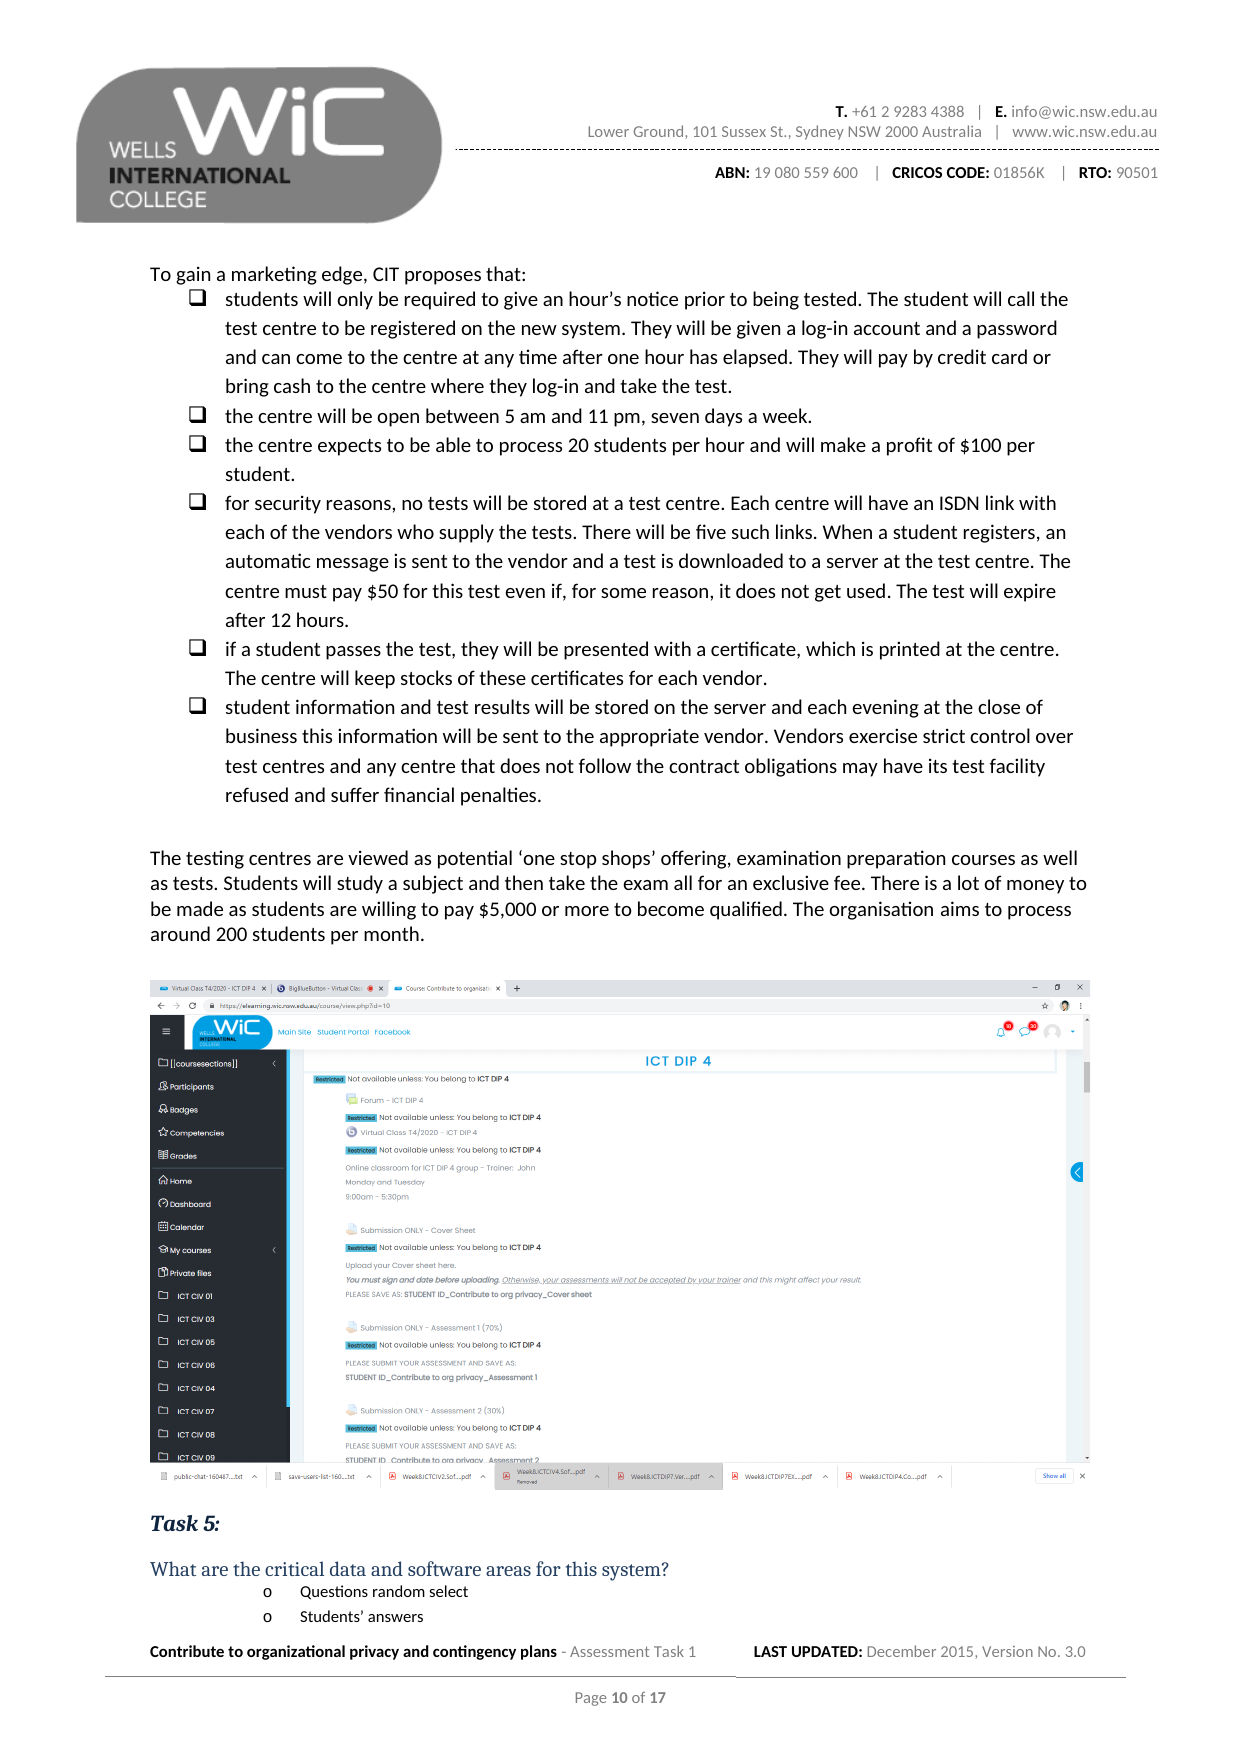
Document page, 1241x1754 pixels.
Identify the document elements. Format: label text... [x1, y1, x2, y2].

text To gain a marketing edge, CIT proposes that: [150, 261, 1090, 286]
list if a student passes the test, they will be presented with a certificate, which is printed at the centre. The centre will keep stocks of these certificates for each vendor. [187, 636, 1090, 691]
picture [150, 980, 1091, 1490]
list student information and test results will be stored on the server and each evening at the close of business this information will be sent to the appropriate vendor. Vendors exercise strict control over test centres and any centre that does not follow the contract obligations may have its test facility refused and suffer financial penalties. [187, 694, 1090, 807]
list Questions random select [262, 1582, 1090, 1603]
list students will only be required to give an hour’s notice prior to being tested. The student will call the test centre to be registered on the new system. They will be given a log-in account and a password and can come to the centre at any time after one hour has elapsed. They will pay by credit card or bring cash to the centre where they log-in and take the test. [187, 286, 1090, 399]
list the centre will be open between 5 am and 11 pm, seven days a week. [187, 403, 1090, 428]
list Students’ answers [262, 1606, 1090, 1627]
list for security reasons, no tests will be stored at a test centre. Each centre will have an ISDN link with each of the vendors who supply the tests. There will be five such links. When a student registers, an automatic message is sent to the vendor and a test is downloaded to a server at the test centre. The centre must pay $50 for this test even if, for some reason, it does not get used. The test will expire after 12 hours. [187, 490, 1090, 632]
text The testing centres are viewed as potential ‘one stop shops’ offering, examination preparation courses as well as tests. Students will study a subject and then take the exam all for an exclusive fee. There is a lot of money to be made as students are willing to pay $5,000 or more to become qualified. The organisation aims to process around 200 students per month. [150, 845, 1090, 947]
subtitle What are the critical data and software areas for this system? [150, 1558, 1090, 1582]
subtitle Task 5: [150, 1511, 1090, 1537]
list the centre expects to be able to process 20 students per hour and will make a profit of $100 per student. [187, 432, 1090, 487]
